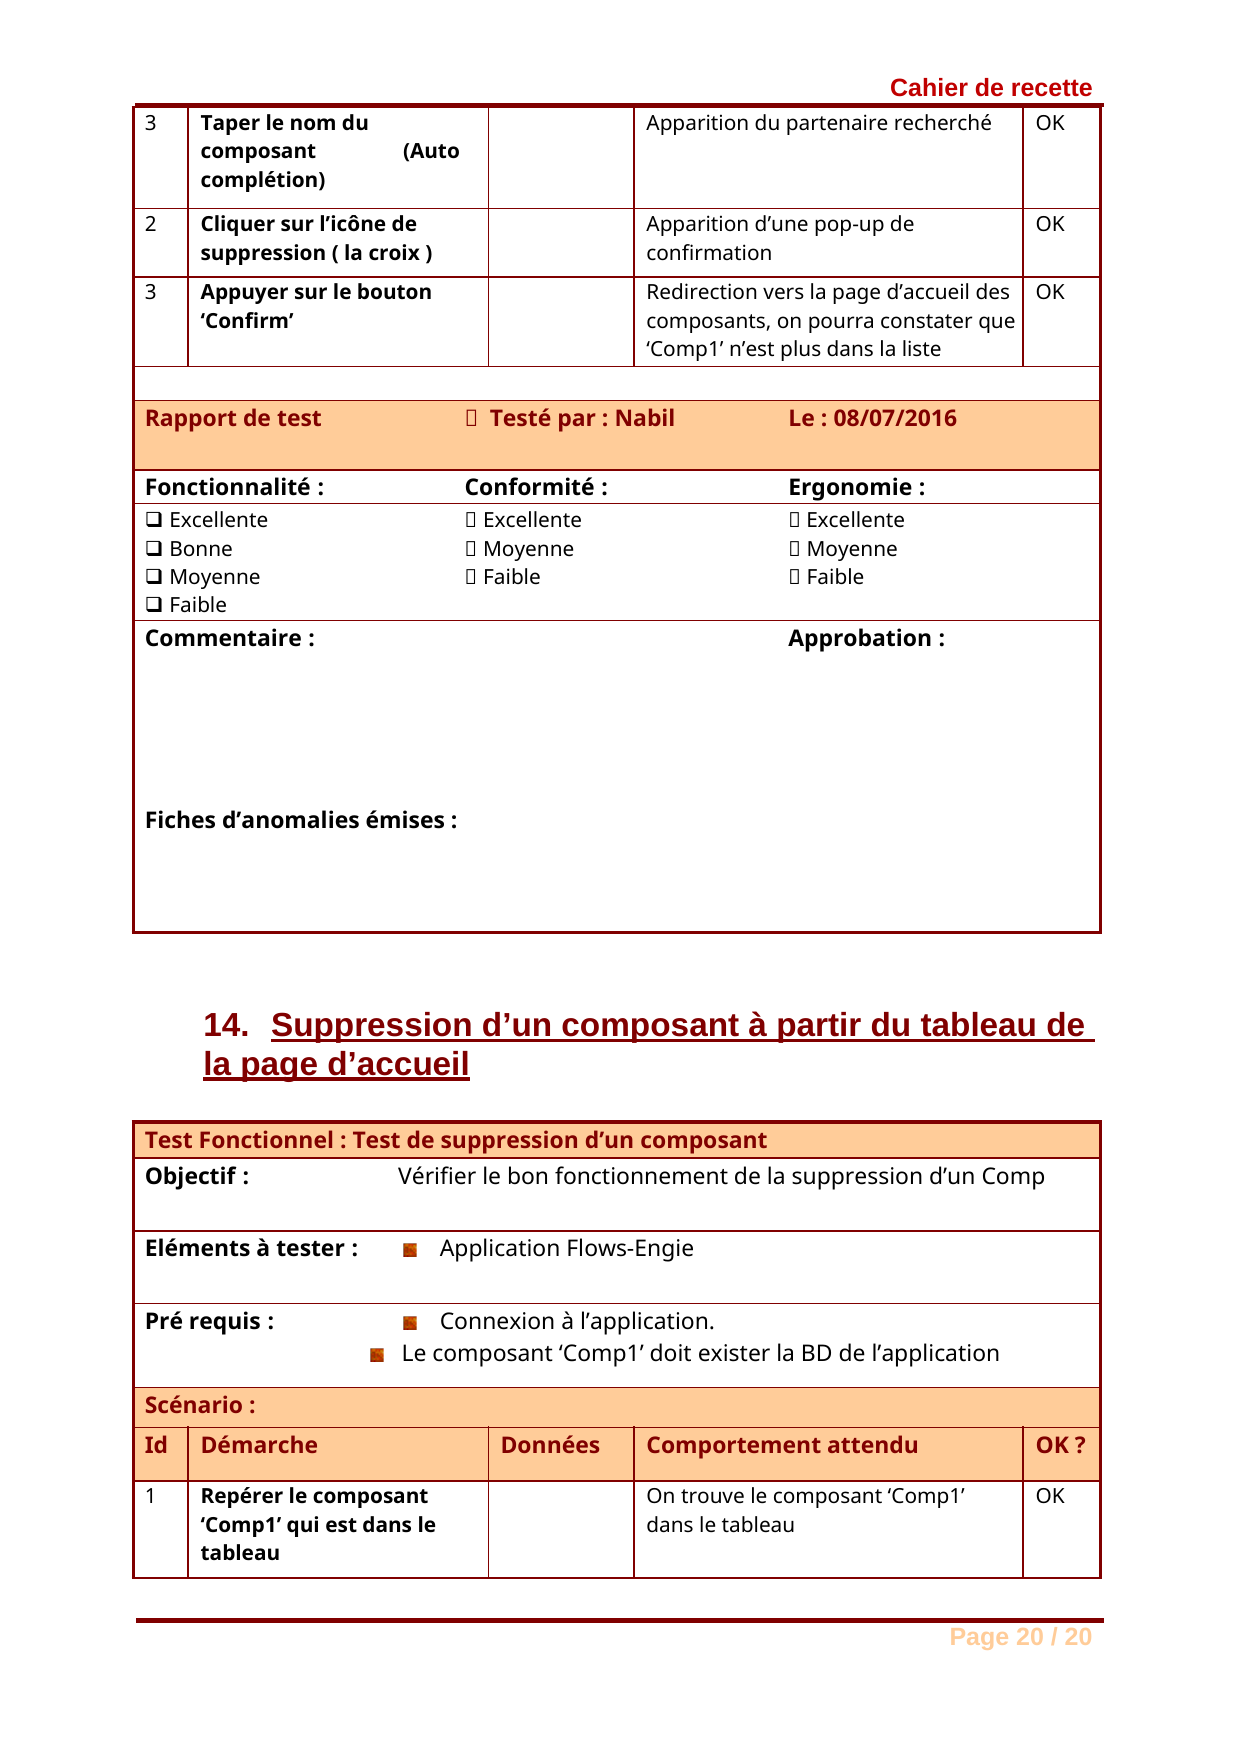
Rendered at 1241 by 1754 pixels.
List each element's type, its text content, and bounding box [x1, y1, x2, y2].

table_cell Taper le nom du composant (Auto complétion) [189, 108, 488, 208]
table_cell Pré requis : Connexion à l’application. Le composant ‘Comp1’ doit exister la BD de l’application [135, 1304, 1099, 1387]
table_cell Cliquer sur l’icône de suppression ( la croix ) [189, 209, 488, 276]
table_cell Objectif : Vérifier le bon fonctionnement de la suppression d’un Comp [135, 1159, 1099, 1230]
table_cell OK ? [1024, 1428, 1099, 1480]
table_cell OK [1024, 278, 1099, 366]
table_cell Scénario : [135, 1388, 1099, 1426]
table_cell Commentaire : Approbation : Fiches d’anomalies émises : [135, 621, 1099, 931]
table_cell [489, 209, 633, 276]
table_cell Fonctionnalité : Conformité : Ergonomie : [135, 471, 1099, 502]
table_cell On trouve le composant ‘Comp1’ dans le tableau [635, 1482, 1022, 1577]
table_cell OK [1024, 1482, 1099, 1577]
table_cell Eléments à tester : Application Flows-Engie [135, 1232, 1099, 1302]
picture [364, 1342, 384, 1362]
table_cell OK [1024, 209, 1099, 276]
table_cell 3 [135, 108, 187, 208]
table_cell 3 [135, 278, 187, 366]
picture [397, 1238, 417, 1257]
table_cell [489, 108, 633, 208]
table_cell Id [135, 1428, 187, 1480]
list Suppression d’un composant à partir du tableau de la page d’accueil [203, 1005, 1119, 1082]
picture [397, 1310, 417, 1330]
table_cell Comportement attendu [635, 1428, 1022, 1480]
table_cell Démarche [189, 1428, 488, 1480]
table_cell Rapport de test  Testé par : Nabil Le : 08/07/2016 [135, 401, 1099, 469]
table_cell 2 [135, 209, 187, 276]
table_cell Excellente  Excellente  Excellente Bonne  Moyenne  Moyenne Moyenne  Faible  Faible Faible [135, 504, 1099, 620]
table_cell [135, 367, 1099, 399]
table_cell Redirection vers la page d’accueil des composants, on pourra constater que ‘Comp1’ n’est plus dans la liste [635, 278, 1022, 366]
table_cell Appuyer sur le bouton ‘Confirm’ [189, 278, 488, 366]
table_cell 1 [135, 1482, 187, 1577]
table_cell Données [489, 1428, 633, 1480]
table_cell [489, 278, 633, 366]
table_cell OK [1024, 108, 1099, 208]
table_cell Apparition d’une pop-up de confirmation [635, 209, 1022, 276]
table_cell [489, 1482, 633, 1577]
table_cell Apparition du partenaire recherché [635, 108, 1022, 208]
table_header Test Fonctionnel : Test de suppression d’un composant [135, 1124, 1099, 1157]
table_cell Repérer le composant ‘Comp1’ qui est dans le tableau [189, 1482, 488, 1577]
